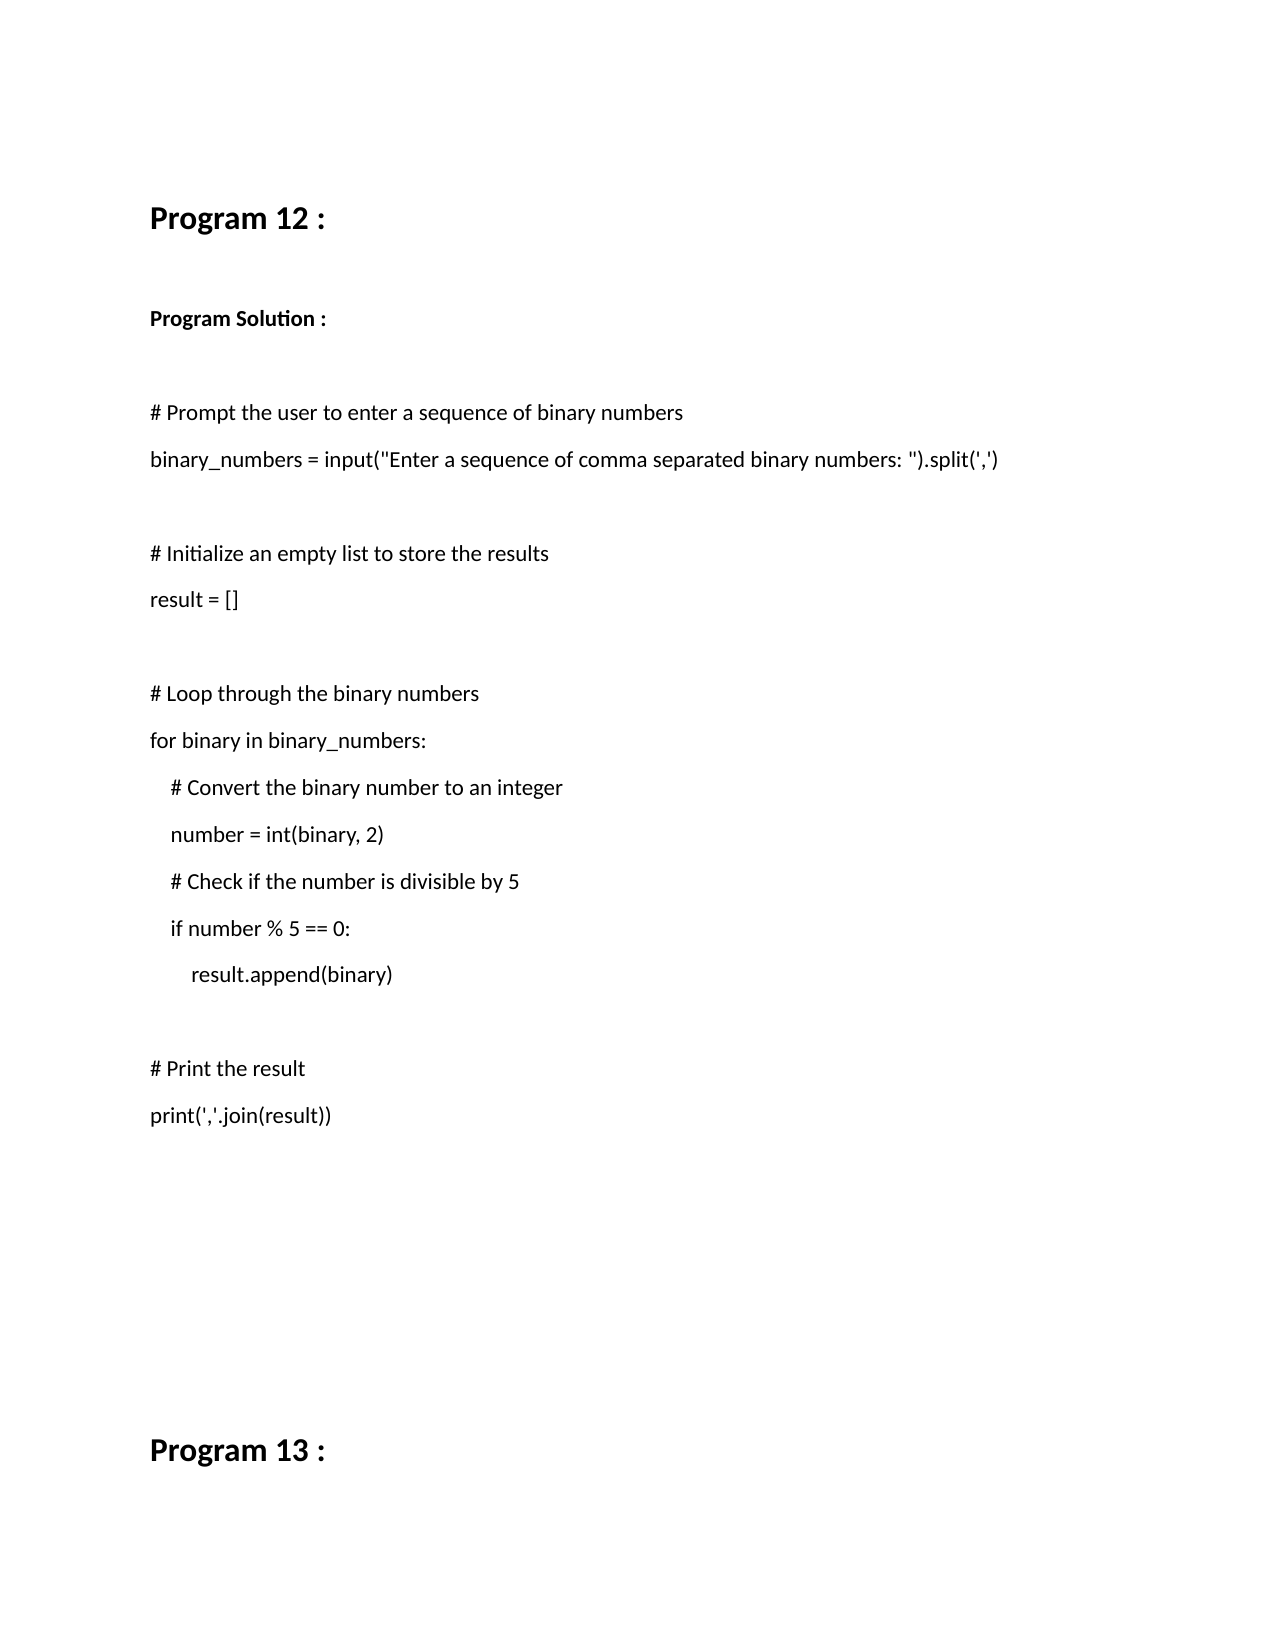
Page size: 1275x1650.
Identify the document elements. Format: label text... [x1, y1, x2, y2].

text # Check if the number is divisible by 5 [150, 867, 1125, 895]
text binary_numbers = input("Enter a sequence of comma separated binary numbers: ").split(',') [150, 445, 1125, 473]
text # Loop through the binary numbers [150, 679, 1125, 707]
text Program 13 : [150, 1429, 1125, 1470]
text # Initialize an empty list to store the results [150, 539, 1125, 567]
text # Print the result [150, 1054, 1125, 1082]
text result.append(binary) [150, 961, 1125, 989]
text for binary in binary_numbers: [150, 726, 1125, 754]
text # Prompt the user to enter a sequence of binary numbers [150, 398, 1125, 426]
text result = [] [150, 586, 1125, 614]
text if number % 5 == 0: [150, 914, 1125, 942]
text # Convert the binary number to an integer [150, 773, 1125, 801]
text number = int(binary, 2) [150, 820, 1125, 848]
text Program 12 : [150, 197, 1125, 238]
text print(','.join(result)) [150, 1101, 1125, 1129]
text Program Solution : [150, 304, 1125, 332]
